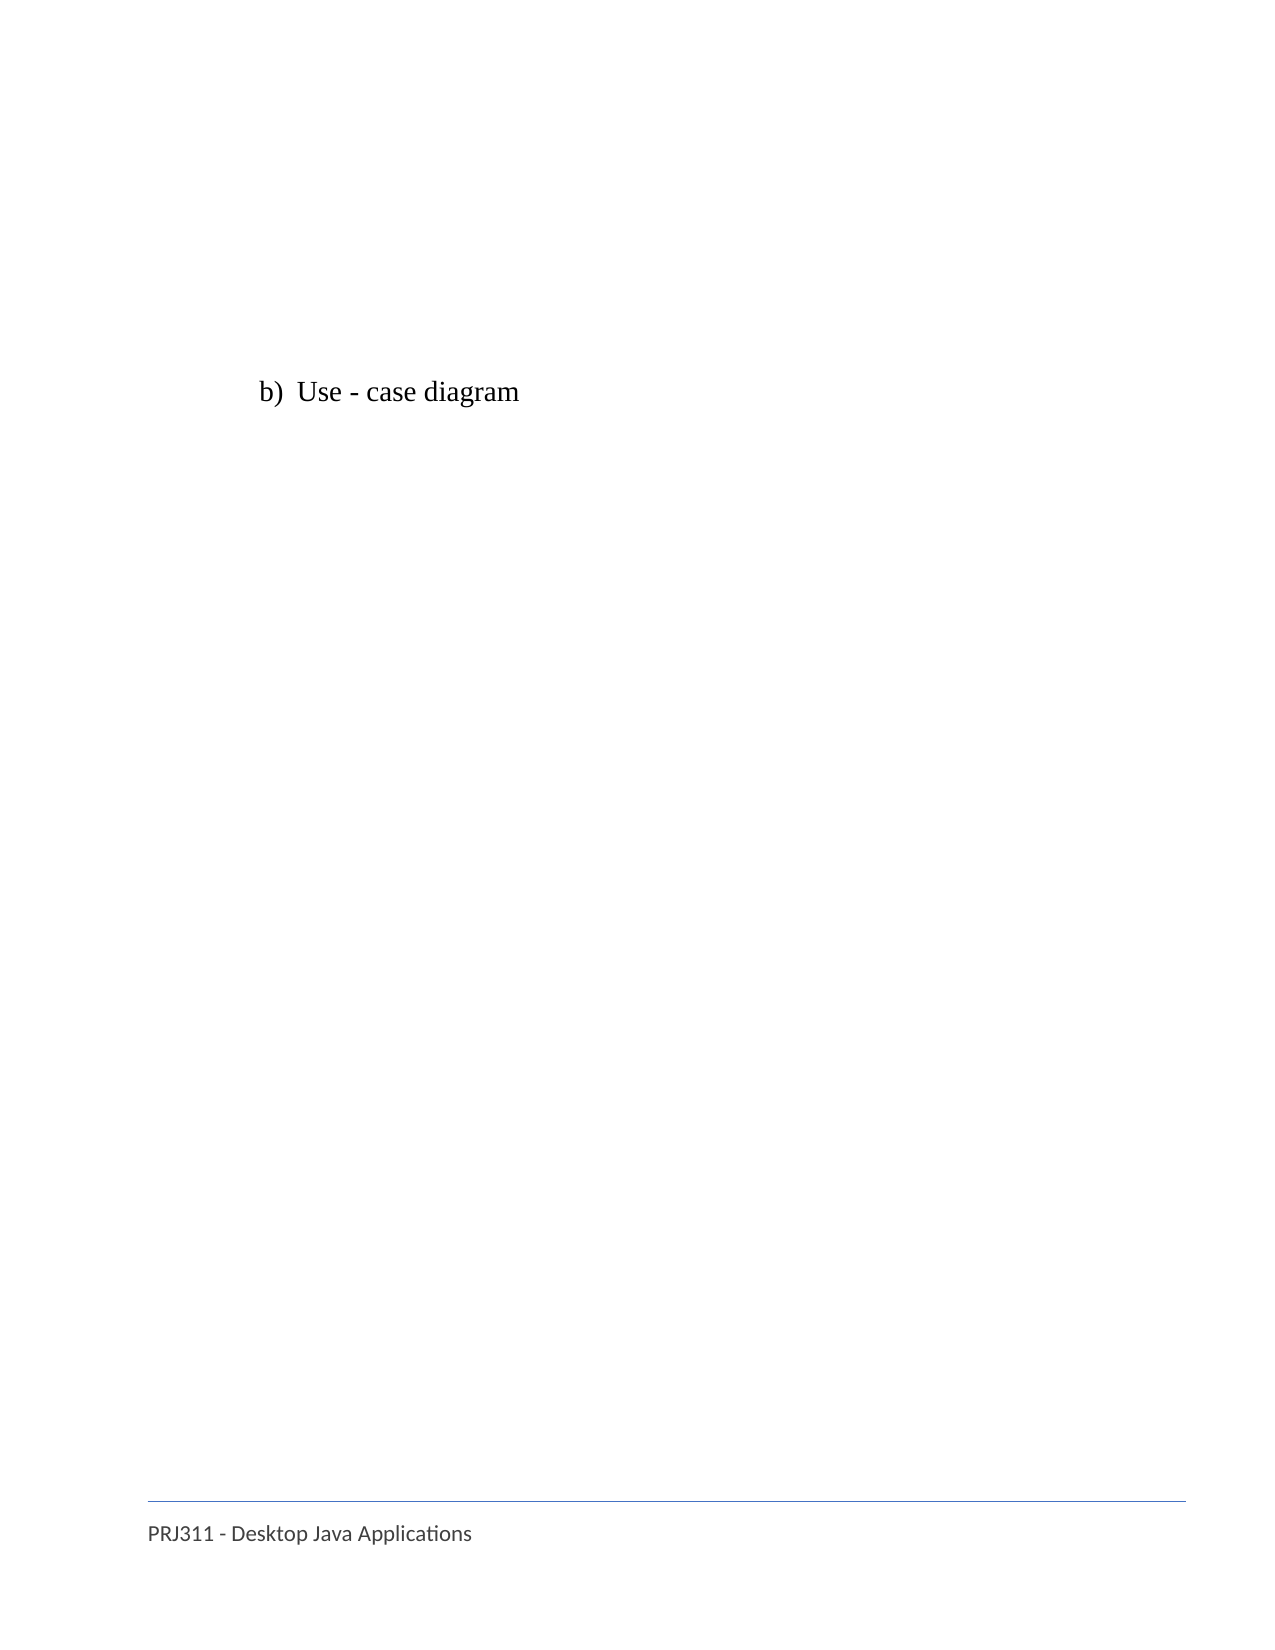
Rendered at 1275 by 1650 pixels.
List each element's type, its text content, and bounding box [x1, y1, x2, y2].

list Use - case diagram [259, 374, 1186, 408]
